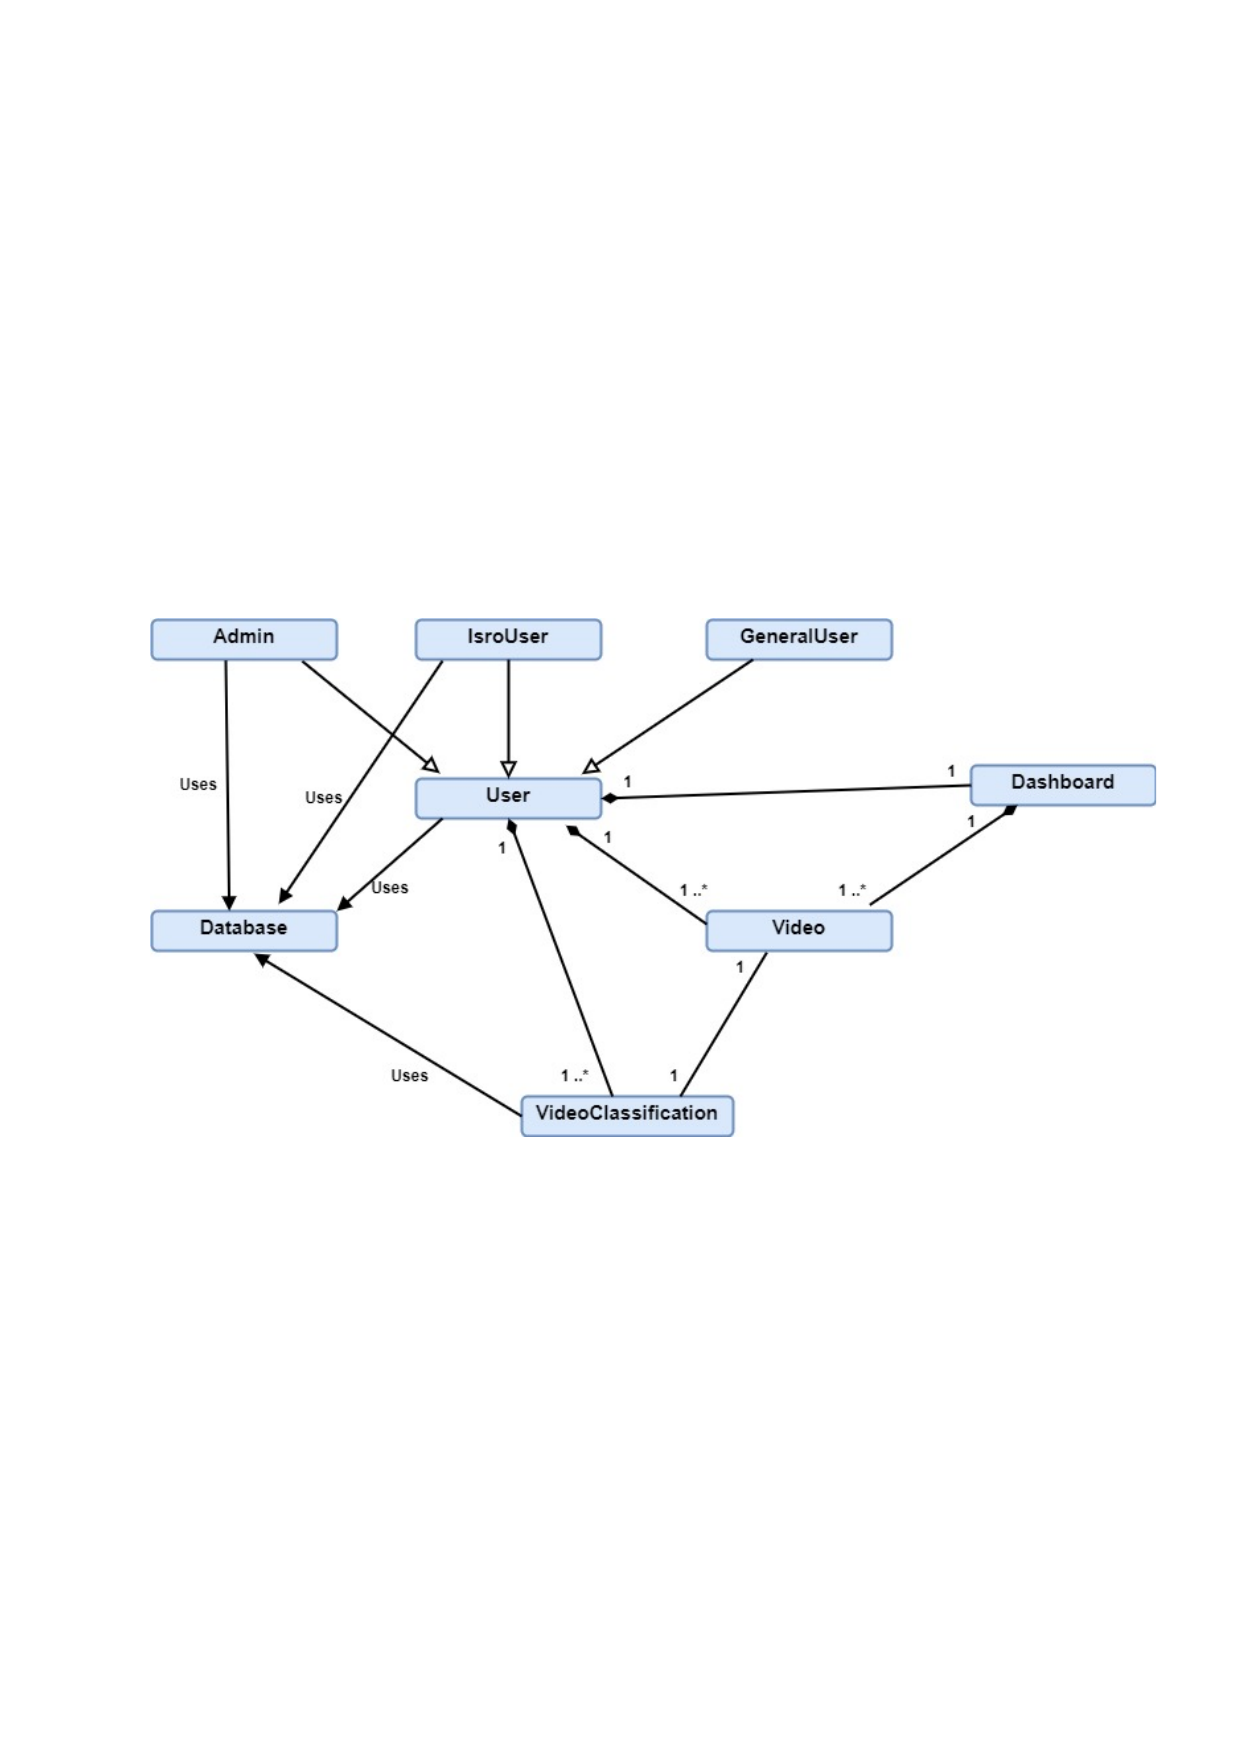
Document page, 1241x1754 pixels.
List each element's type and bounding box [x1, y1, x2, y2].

picture [150, 618, 1157, 1137]
